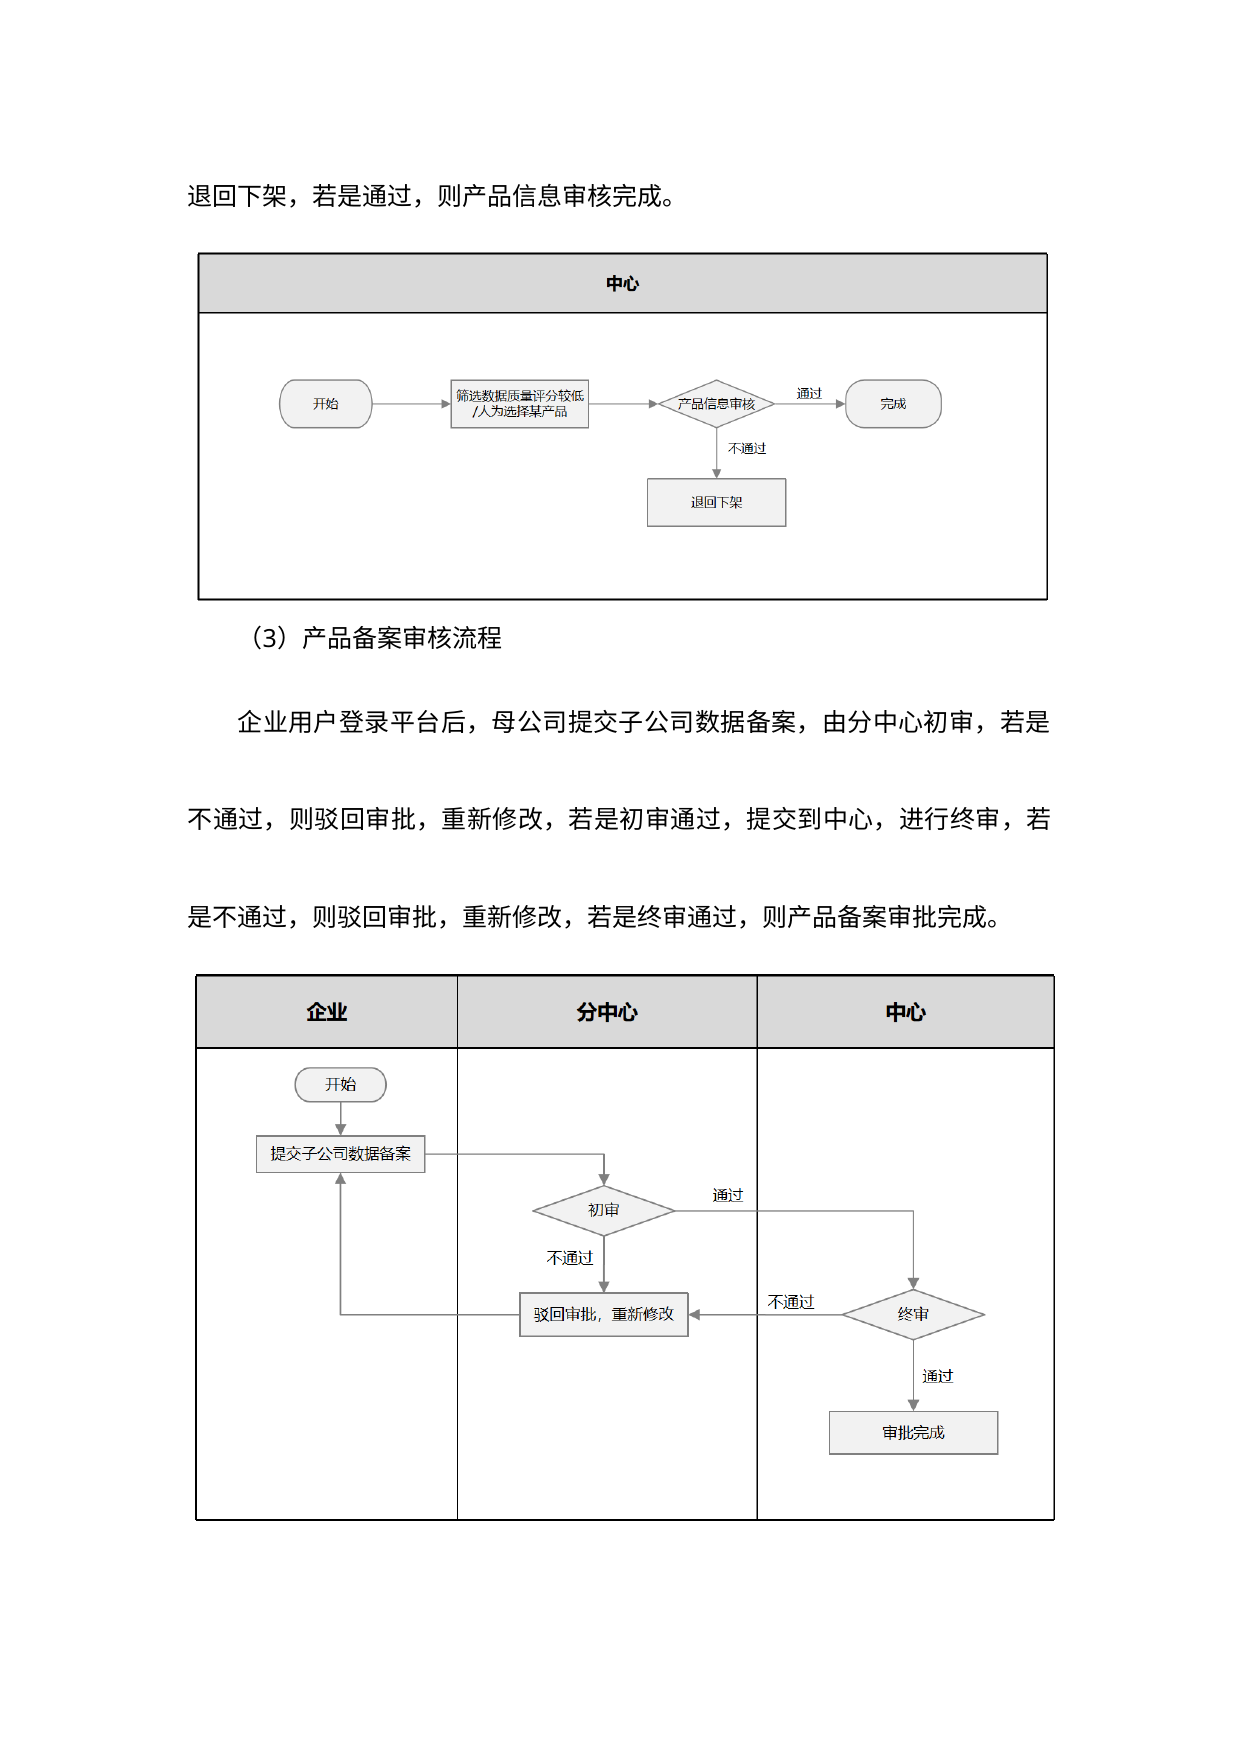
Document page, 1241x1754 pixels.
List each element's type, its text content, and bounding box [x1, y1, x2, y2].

text 企业用户登录平台后，母公司提交子公司数据备案，由分中心初审，若是不通过，则驳回审批，重新修改，若是初审通过，提交到中心，进行终审，若是不通过，则驳回审批，重新修改，若是终审通过，则产品备案审批完成。 [187, 688, 1053, 948]
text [187, 162, 1053, 227]
picture [187, 965, 1062, 1528]
picture [187, 245, 1053, 605]
text （3）产品备案审核流程 [187, 605, 1053, 669]
